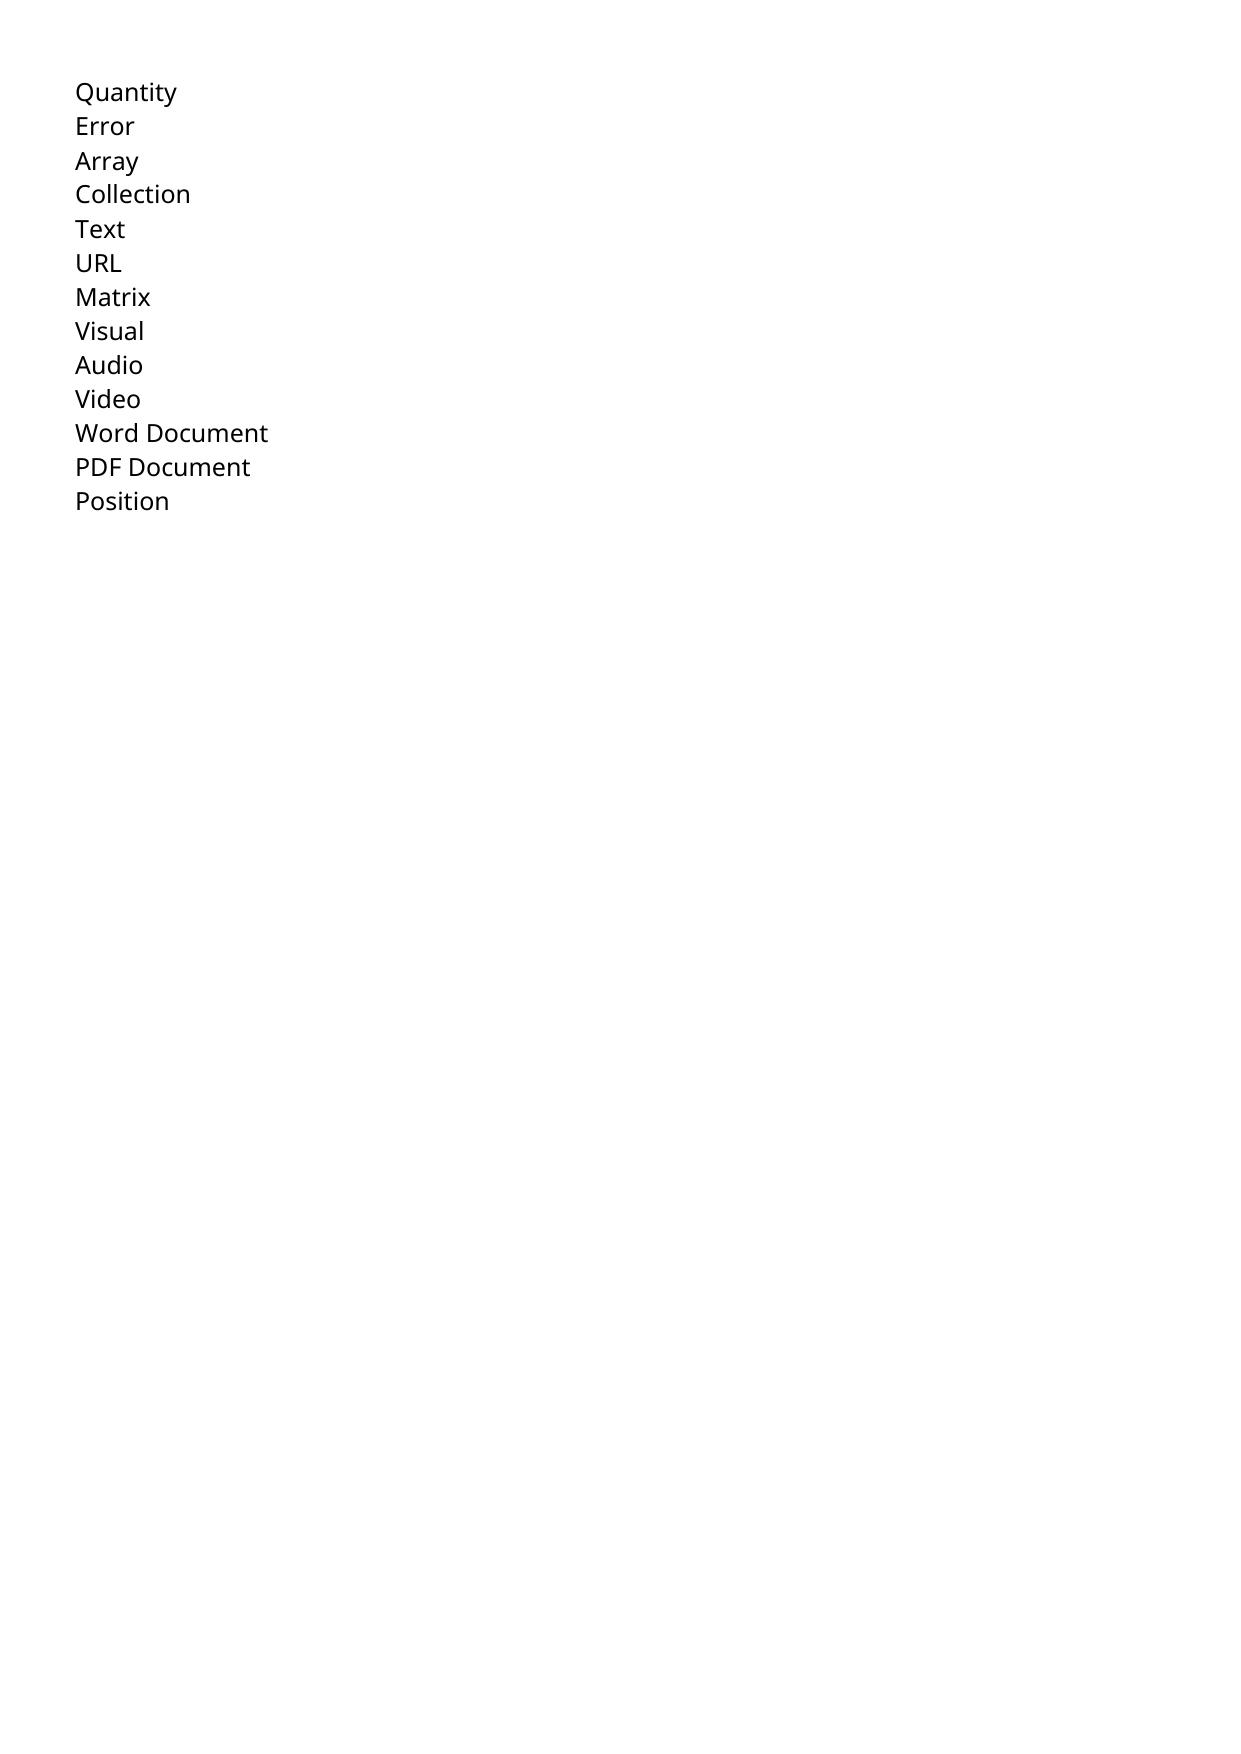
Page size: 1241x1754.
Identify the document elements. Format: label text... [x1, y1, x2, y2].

text Text [75, 211, 1165, 245]
text Collection [75, 177, 1165, 211]
text Word Document [75, 416, 1165, 450]
text Error [75, 109, 1165, 143]
text Position [75, 484, 1165, 518]
text Audio [75, 347, 1165, 382]
text Video [75, 382, 1165, 416]
text Visual [75, 313, 1165, 347]
text Array [75, 143, 1165, 177]
text URL [75, 245, 1165, 279]
text Matrix [75, 279, 1165, 313]
text Quantity [75, 75, 1165, 109]
text PDF Document [75, 450, 1165, 484]
